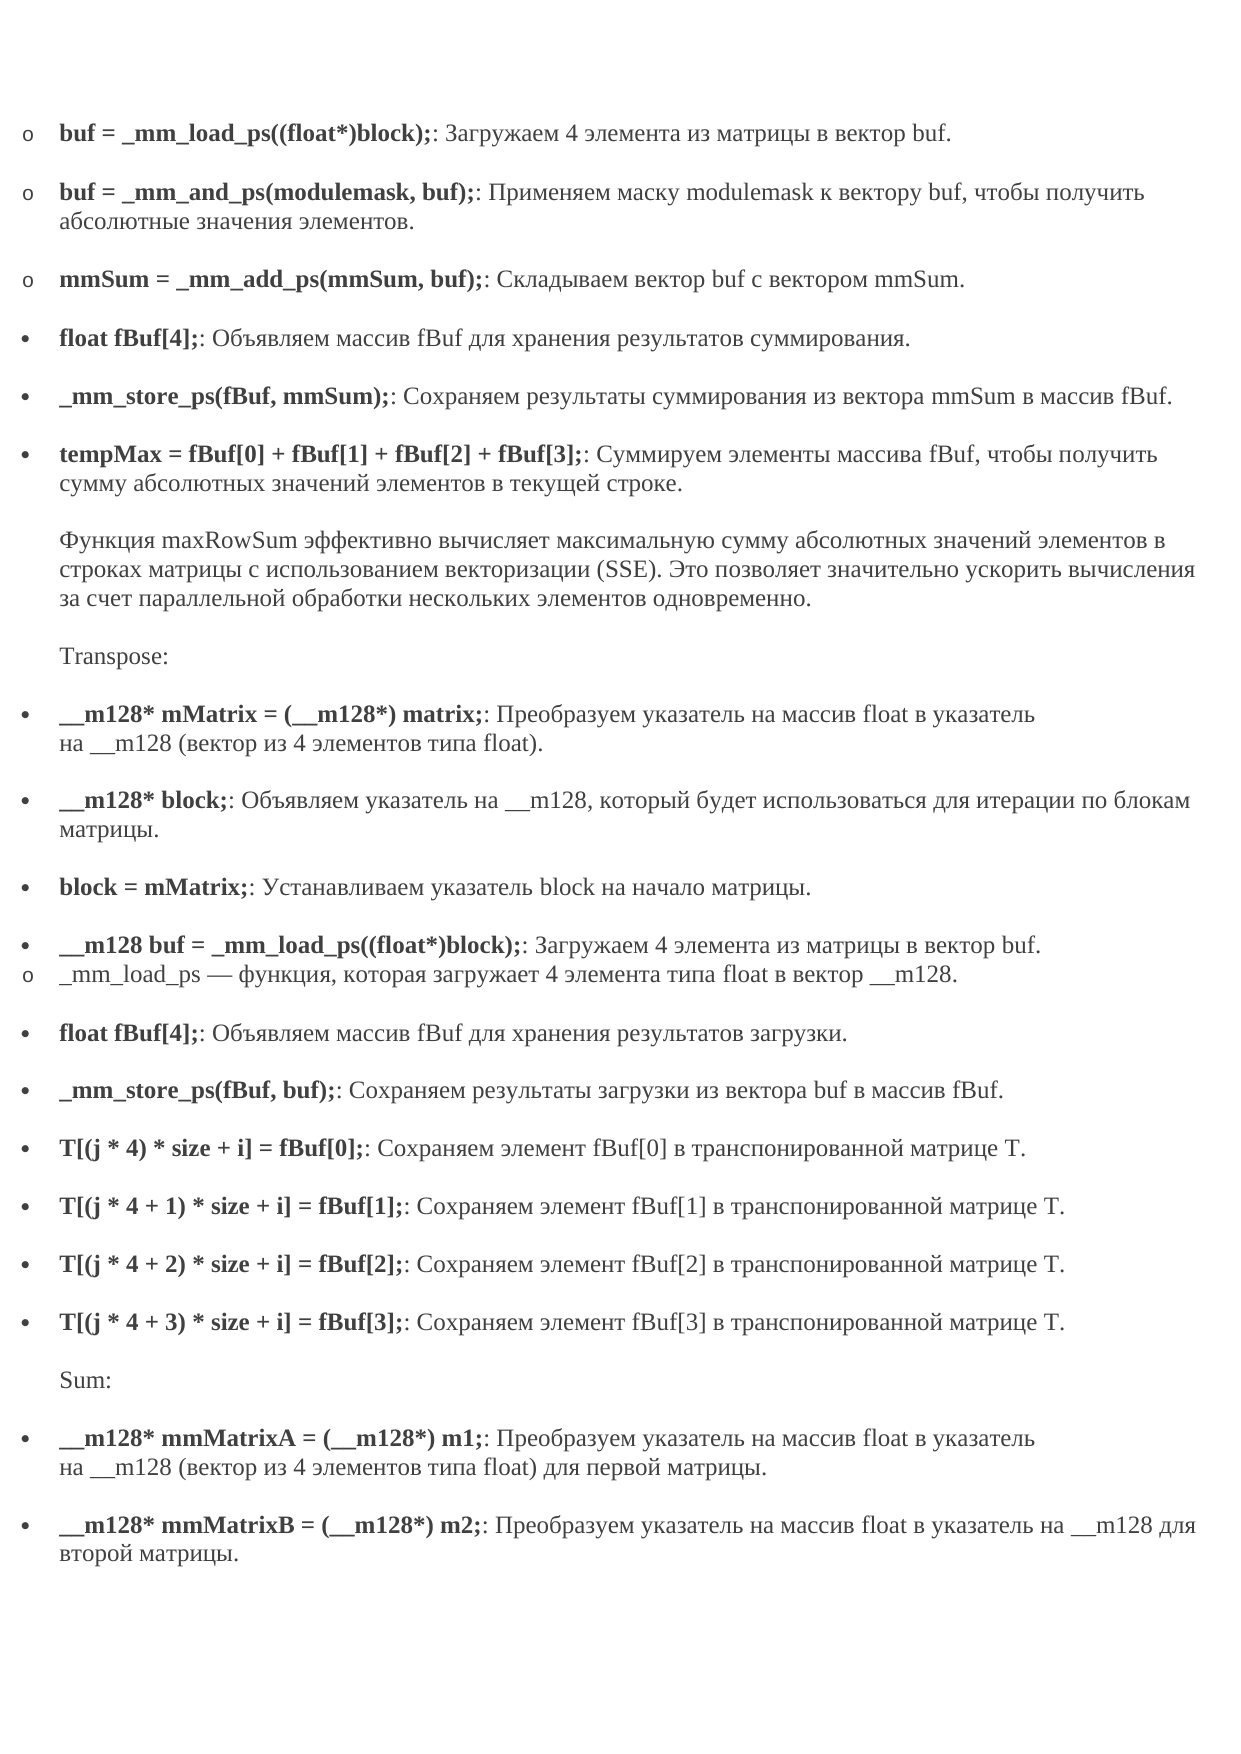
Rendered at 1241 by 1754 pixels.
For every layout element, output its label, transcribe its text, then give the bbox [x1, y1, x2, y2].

list T[(j * 4 + 3) * size + i] = fBuf[3];: Сохраняем элемент fBuf[3] в транспонированной матрице T. [22, 1307, 1211, 1336]
list _mm_store_ps(fBuf, mmSum);: Сохраняем результаты суммирования из вектора mmSum в массив fBuf. [22, 381, 1211, 410]
list T[(j * 4) * size + i] = fBuf[0];: Сохраняем элемент fBuf[0] в транспонированной матрице T. [22, 1133, 1211, 1162]
list T[(j * 4 + 1) * size + i] = fBuf[1];: Сохраняем элемент fBuf[1] в транспонированной матрице T. [22, 1191, 1211, 1220]
list __m128* block;: Объявляем указатель на __m128, который будет использоваться для итерации по блокам матрицы. [22, 786, 1211, 843]
list buf = _mm_load_ps((float*)block);: Загружаем 4 элемента из матрицы в вектор buf. [22, 118, 1211, 148]
list __m128* mmMatrixB = (__m128*) m2;: Преобразуем указатель на массив float в указатель на __m128 для второй матрицы. [22, 1510, 1211, 1567]
list _mm_store_ps(fBuf, buf);: Сохраняем результаты загрузки из вектора buf в массив fBuf. [22, 1076, 1211, 1104]
list T[(j * 4 + 2) * size + i] = fBuf[2];: Сохраняем элемент fBuf[2] в транспонированной матрице T. [22, 1249, 1211, 1278]
list __m128* mMatrix = (__m128*) matrix;: Преобразуем указатель на массив float в указатель на __m128 (вектор из 4 элементов типа float). [22, 699, 1211, 756]
list _mm_load_ps — функция, которая загружает 4 элемента типа float в вектор __m128. [22, 959, 1211, 988]
list tempMax = fBuf[0] + fBuf[1] + fBuf[2] + fBuf[3];: Суммируем элементы массива fBuf, чтобы получить сумму абсолютных значений элементов в текущей строке. [22, 439, 1211, 496]
list __m128* mmMatrixA = (__m128*) m1;: Преобразуем указатель на массив float в указатель на __m128 (вектор из 4 элементов типа float) для первой матрицы. [22, 1423, 1211, 1481]
list block = mMatrix;: Устанавливаем указатель block на начало матрицы. [22, 872, 1211, 901]
list __m128 buf = _mm_load_ps((float*)block);: Загружаем 4 элемента из матрицы в вектор buf. [22, 930, 1211, 959]
text Sum: [59, 1365, 1211, 1394]
text Transpose: [59, 641, 1211, 670]
text Функция maxRowSum эффективно вычисляет максимальную сумму абсолютных значений элементов в строках матрицы с использованием векторизации (SSE). Это позволяет значительно ускорить вычисления за счет параллельной обработки нескольких элементов одновременно. [59, 526, 1211, 612]
list buf = _mm_and_ps(modulemask, buf);: Применяем маску modulemask к вектору buf, чтобы получить абсолютные значения элементов. [22, 177, 1211, 235]
list float fBuf[4];: Объявляем массив fBuf для хранения результатов загрузки. [22, 1018, 1211, 1046]
list float fBuf[4];: Объявляем массив fBuf для хранения результатов суммирования. [22, 323, 1211, 352]
list mmSum = _mm_add_ps(mmSum, buf);: Складываем вектор buf с вектором mmSum. [22, 264, 1211, 294]
